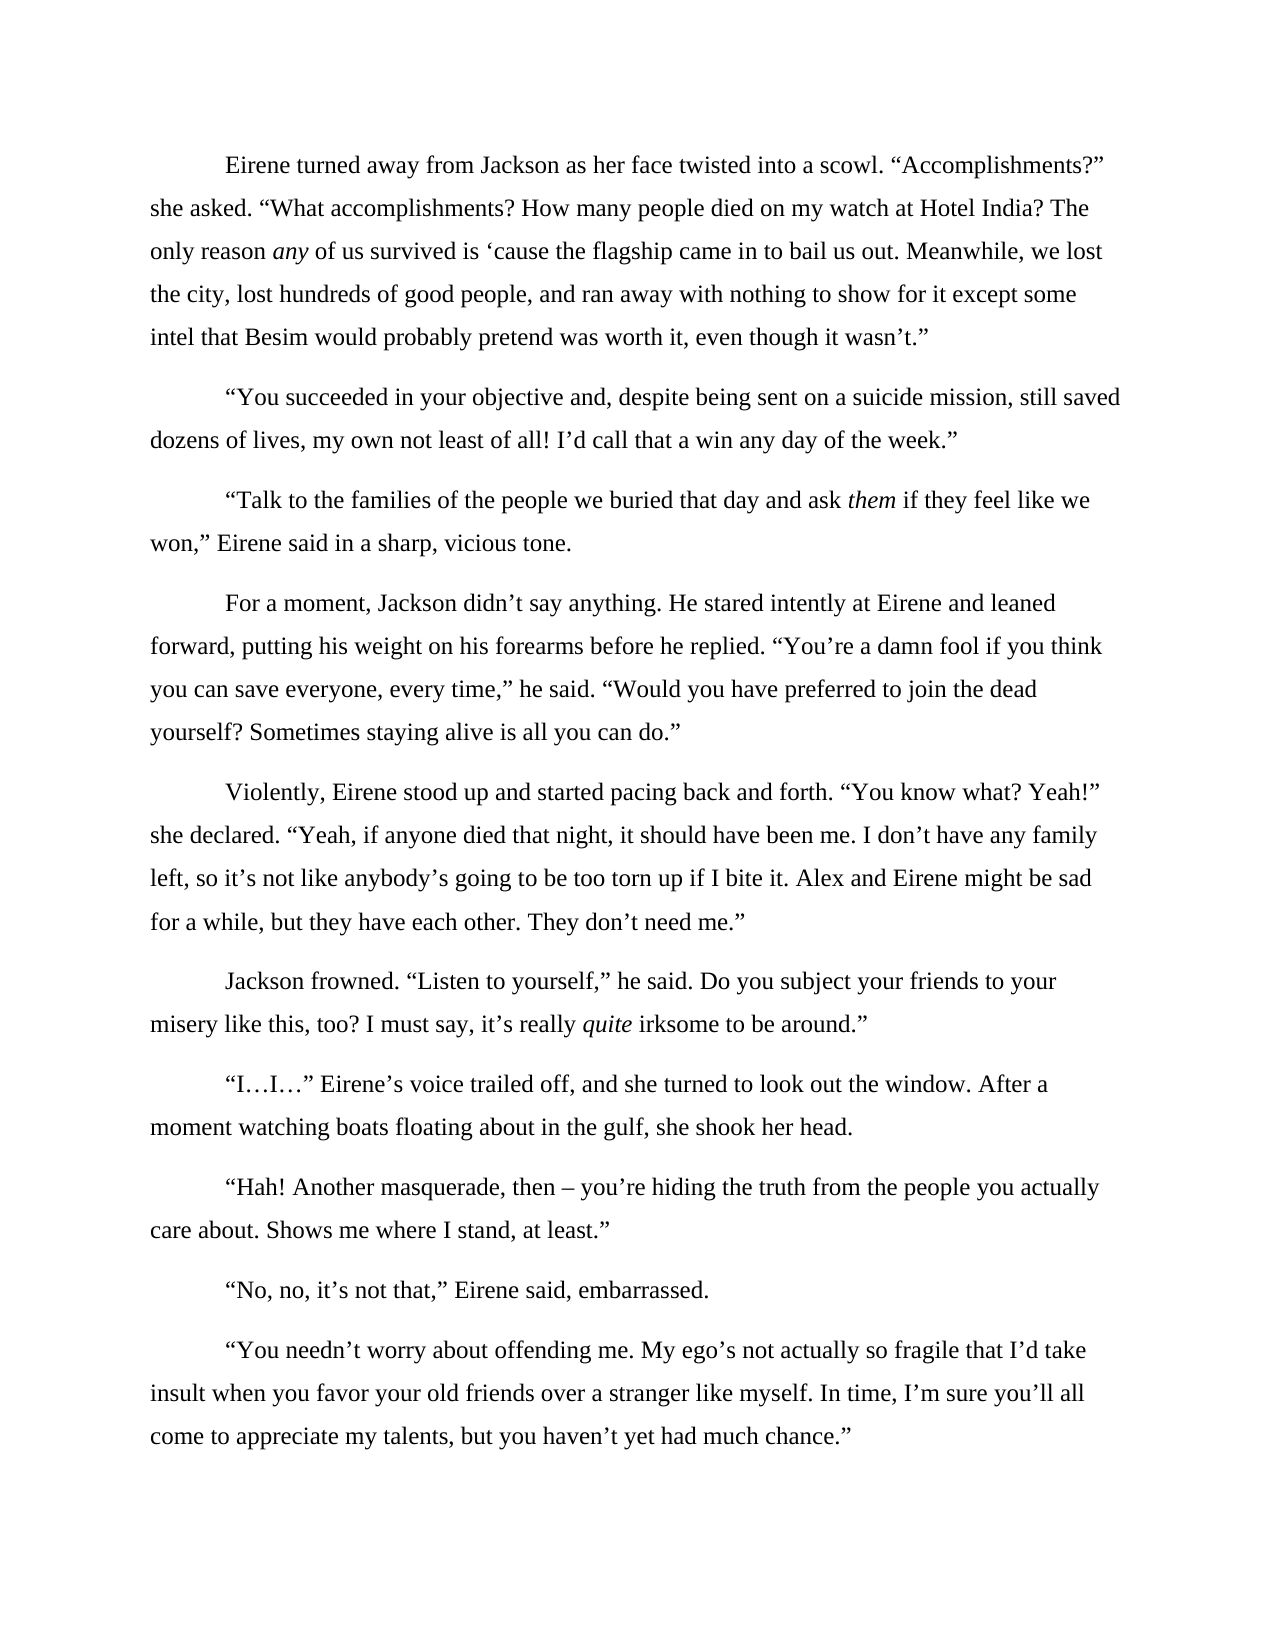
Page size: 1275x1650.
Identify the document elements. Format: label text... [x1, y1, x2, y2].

text “You needn’t worry about offending me. My ego’s not actually so fragile that I’d take insult when you favor your old friends over a stranger like myself. In time, I’m sure you’ll all come to appreciate my talents, but you haven’t yet had much chance.” [150, 1335, 1125, 1450]
text “No, no, it’s not that,” Eirene said, embarrassed. [150, 1275, 1125, 1304]
text Jackson frowned. “Listen to yourself,” he said. Do you subject your friends to your misery like this, too? I must say, it’s really quite irksome to be around.” [150, 966, 1125, 1038]
text “I…I…” Eirene’s voice trailed off, and she turned to look out the window. After a moment watching boats floating about in the gulf, she shook her head. [150, 1069, 1125, 1141]
text For a moment, Jackson didn’t say anything. He stared intently at Eirene and leaned forward, putting his weight on his forearms before he replied. “You’re a damn fool if you think you can save everyone, every time,” he said. “Would you have preferred to join the dead yourself? Sometimes staying alive is all you can do.” [150, 588, 1125, 746]
text “You succeeded in your objective and, despite being sent on a suicide mission, still saved dozens of lives, my own not least of all! I’d call that a win any day of the week.” [150, 382, 1125, 454]
text “Hah! Another masquerade, then – you’re hiding the truth from the people you actually care about. Shows me where I stand, at least.” [150, 1172, 1125, 1244]
text “Talk to the families of the people we buried that day and ask them if they feel like we won,” Eirene said in a sharp, vicious tone. [150, 485, 1125, 557]
text Eirene turned away from Jackson as her face twisted into a scowl. “Accomplishments?” she asked. “What accomplishments? How many people died on my watch at Hotel India? The only reason any of us survived is ‘cause the flagship came in to bail us out. Meanwhile, we lost the city, lost hundreds of good people, and ran away with nothing to show for it except some intel that Besim would probably pretend was worth it, even though it wasn’t.” [150, 150, 1125, 351]
text Violently, Eirene stood up and started pacing back and forth. “You know what? Yeah!” she declared. “Yeah, if anyone died that night, it should have been me. I don’t have any family left, so it’s not like anybody’s going to be too torn up if I bite it. Alex and Eirene might be sad for a while, but they have each other. They don’t need me.” [150, 777, 1125, 935]
